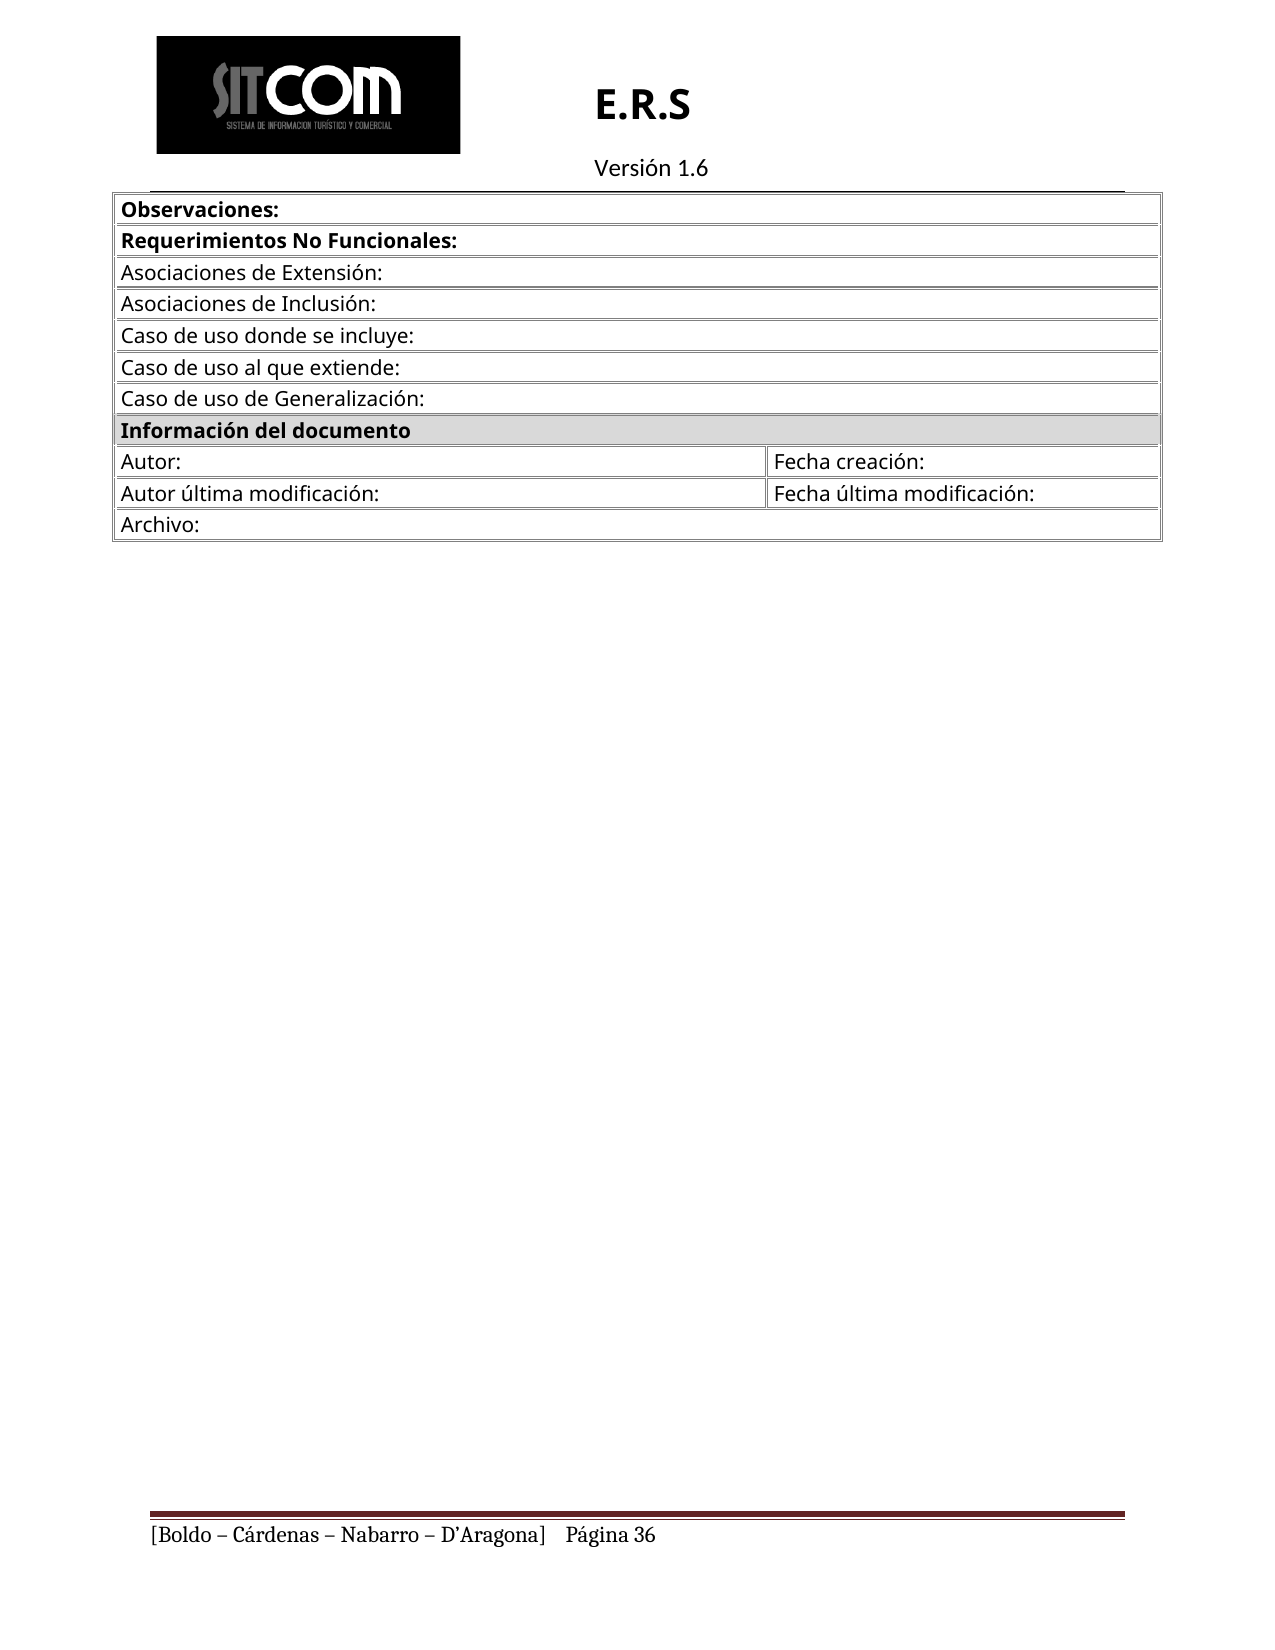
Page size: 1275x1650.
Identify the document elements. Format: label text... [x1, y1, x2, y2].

picture [156, 36, 461, 154]
table_cell Fecha creación: [766, 444, 1162, 476]
table_cell Información del documento [115, 413, 1160, 444]
table_cell Autor: [113, 444, 766, 476]
table_cell Archivo: [113, 507, 1162, 539]
table_cell Caso de uso al que extiende: [115, 350, 1160, 381]
table_cell Caso de uso de Generalización: [113, 381, 1162, 413]
table_cell Requerimientos No Funcionales: [113, 223, 1162, 255]
table_cell Asociaciones de Extensión: [115, 255, 1160, 286]
table_cell Caso de uso donde se incluye: [113, 318, 1162, 349]
table_cell Autor última modificación: [115, 476, 765, 507]
table_cell Fecha última modificación: [768, 476, 1160, 507]
table_cell Observaciones: [115, 195, 1160, 223]
table_cell Asociaciones de Inclusión: [115, 286, 1160, 318]
